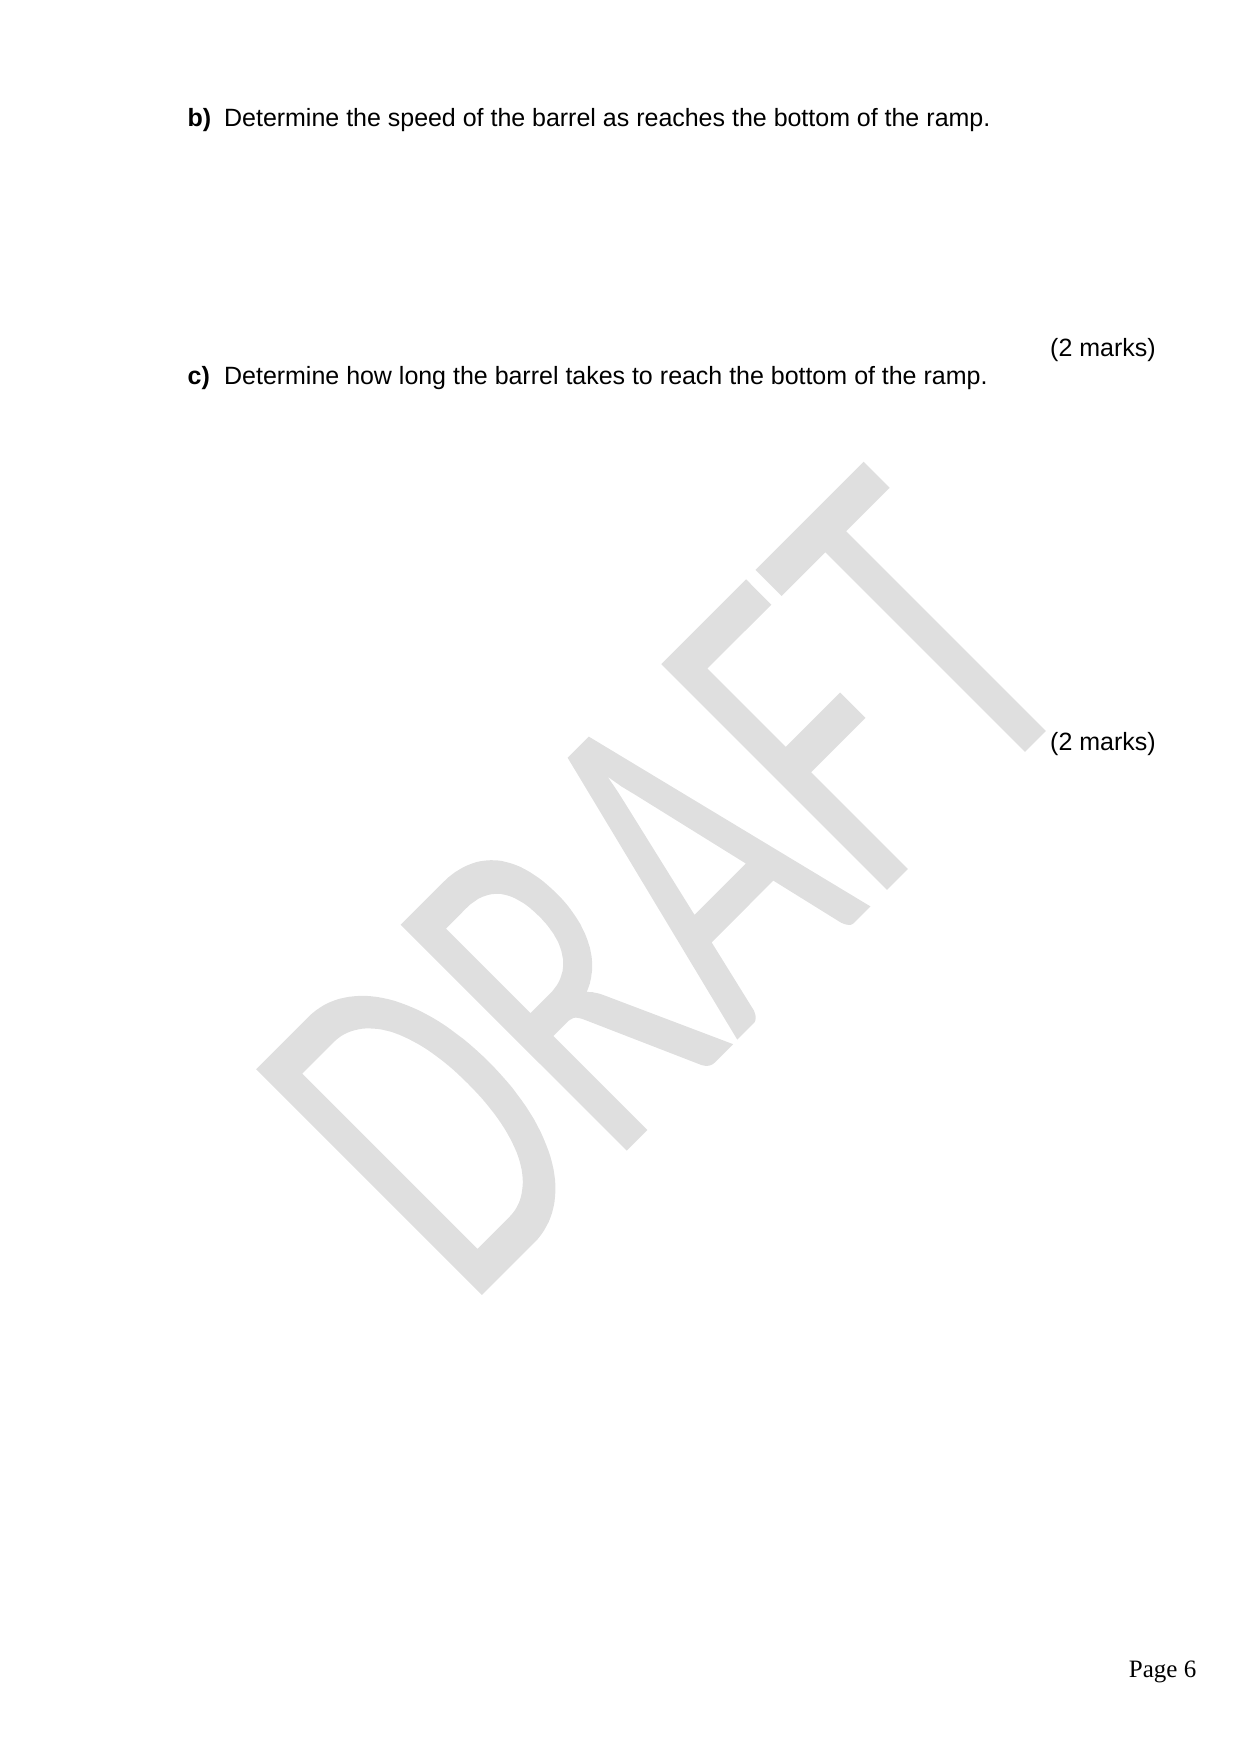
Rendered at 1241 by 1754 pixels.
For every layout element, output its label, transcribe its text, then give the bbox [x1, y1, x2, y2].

list Determine how long the barrel takes to reach the bottom of the ramp. [187, 361, 1196, 390]
text (2 marks) [150, 727, 1196, 756]
list Determine the speed of the barrel as reaches the bottom of the ramp. [187, 102, 1196, 131]
list (2 marks) [225, 332, 1196, 361]
